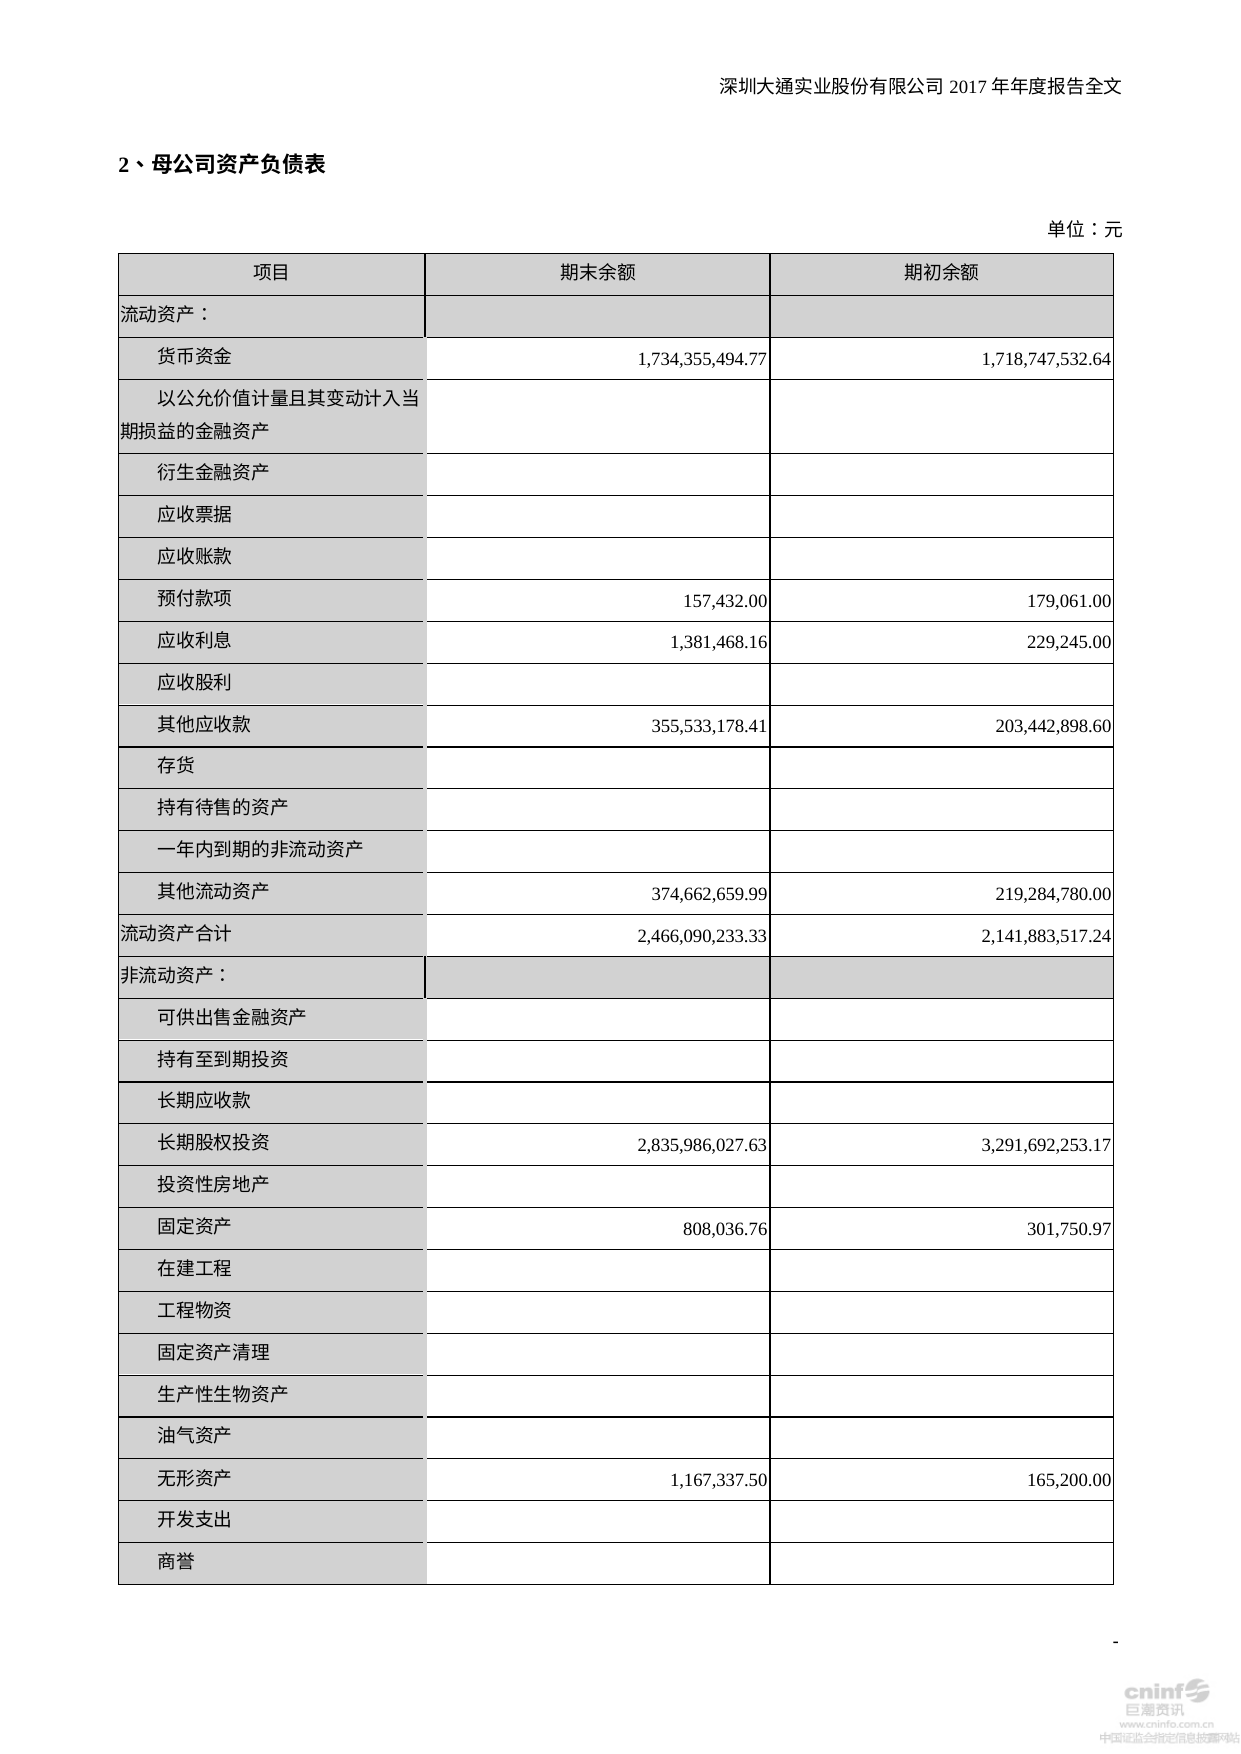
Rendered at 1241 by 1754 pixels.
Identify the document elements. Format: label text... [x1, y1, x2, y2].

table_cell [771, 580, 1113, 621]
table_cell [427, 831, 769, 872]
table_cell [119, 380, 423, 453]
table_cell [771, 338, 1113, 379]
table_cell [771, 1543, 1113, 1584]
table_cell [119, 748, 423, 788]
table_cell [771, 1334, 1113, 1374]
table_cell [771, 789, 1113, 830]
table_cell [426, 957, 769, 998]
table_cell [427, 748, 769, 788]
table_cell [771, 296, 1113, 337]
picture [1099, 1673, 1241, 1754]
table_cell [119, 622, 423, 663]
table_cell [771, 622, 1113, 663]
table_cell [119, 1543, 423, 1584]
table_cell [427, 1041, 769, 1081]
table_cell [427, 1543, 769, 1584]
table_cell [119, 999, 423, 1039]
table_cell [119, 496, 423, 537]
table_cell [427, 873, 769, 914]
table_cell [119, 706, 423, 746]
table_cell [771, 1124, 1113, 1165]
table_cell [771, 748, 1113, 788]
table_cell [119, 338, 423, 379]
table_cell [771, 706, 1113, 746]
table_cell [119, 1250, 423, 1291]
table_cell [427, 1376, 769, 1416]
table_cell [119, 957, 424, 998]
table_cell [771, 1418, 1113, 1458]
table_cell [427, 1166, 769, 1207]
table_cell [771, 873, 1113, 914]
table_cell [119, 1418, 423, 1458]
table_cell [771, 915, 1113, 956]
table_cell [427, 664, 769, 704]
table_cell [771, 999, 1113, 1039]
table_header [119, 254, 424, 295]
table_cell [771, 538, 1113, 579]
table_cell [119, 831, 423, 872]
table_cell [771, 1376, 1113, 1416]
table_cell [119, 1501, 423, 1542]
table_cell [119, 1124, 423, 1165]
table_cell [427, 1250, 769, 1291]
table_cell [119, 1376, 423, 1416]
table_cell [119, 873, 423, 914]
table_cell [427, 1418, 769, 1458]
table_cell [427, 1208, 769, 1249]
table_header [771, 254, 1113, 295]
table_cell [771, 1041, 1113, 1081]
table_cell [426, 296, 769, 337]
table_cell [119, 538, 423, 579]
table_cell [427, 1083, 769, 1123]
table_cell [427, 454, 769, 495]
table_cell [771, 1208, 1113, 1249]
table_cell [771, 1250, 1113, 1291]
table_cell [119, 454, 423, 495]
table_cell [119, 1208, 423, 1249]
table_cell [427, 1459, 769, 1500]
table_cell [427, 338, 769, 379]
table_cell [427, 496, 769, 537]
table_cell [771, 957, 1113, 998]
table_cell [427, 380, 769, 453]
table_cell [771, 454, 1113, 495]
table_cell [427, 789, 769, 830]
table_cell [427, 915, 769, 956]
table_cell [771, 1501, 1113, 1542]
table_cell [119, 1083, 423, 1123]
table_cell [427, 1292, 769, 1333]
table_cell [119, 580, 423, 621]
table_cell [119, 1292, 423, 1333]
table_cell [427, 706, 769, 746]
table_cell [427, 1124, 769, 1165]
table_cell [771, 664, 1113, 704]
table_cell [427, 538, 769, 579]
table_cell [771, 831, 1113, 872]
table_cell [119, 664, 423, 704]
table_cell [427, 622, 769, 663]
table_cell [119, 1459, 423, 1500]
text 单位：元 [102, 216, 1122, 242]
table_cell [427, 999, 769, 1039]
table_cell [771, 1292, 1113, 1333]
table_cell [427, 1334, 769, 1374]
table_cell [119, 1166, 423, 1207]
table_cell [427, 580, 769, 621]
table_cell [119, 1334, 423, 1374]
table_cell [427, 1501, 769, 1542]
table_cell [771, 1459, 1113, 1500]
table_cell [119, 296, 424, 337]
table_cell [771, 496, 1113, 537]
subtitle 2、母公司资产负债表 [118, 149, 1240, 179]
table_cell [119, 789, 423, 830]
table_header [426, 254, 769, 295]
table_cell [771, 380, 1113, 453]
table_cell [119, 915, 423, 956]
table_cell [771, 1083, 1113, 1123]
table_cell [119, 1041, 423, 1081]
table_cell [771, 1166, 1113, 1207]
